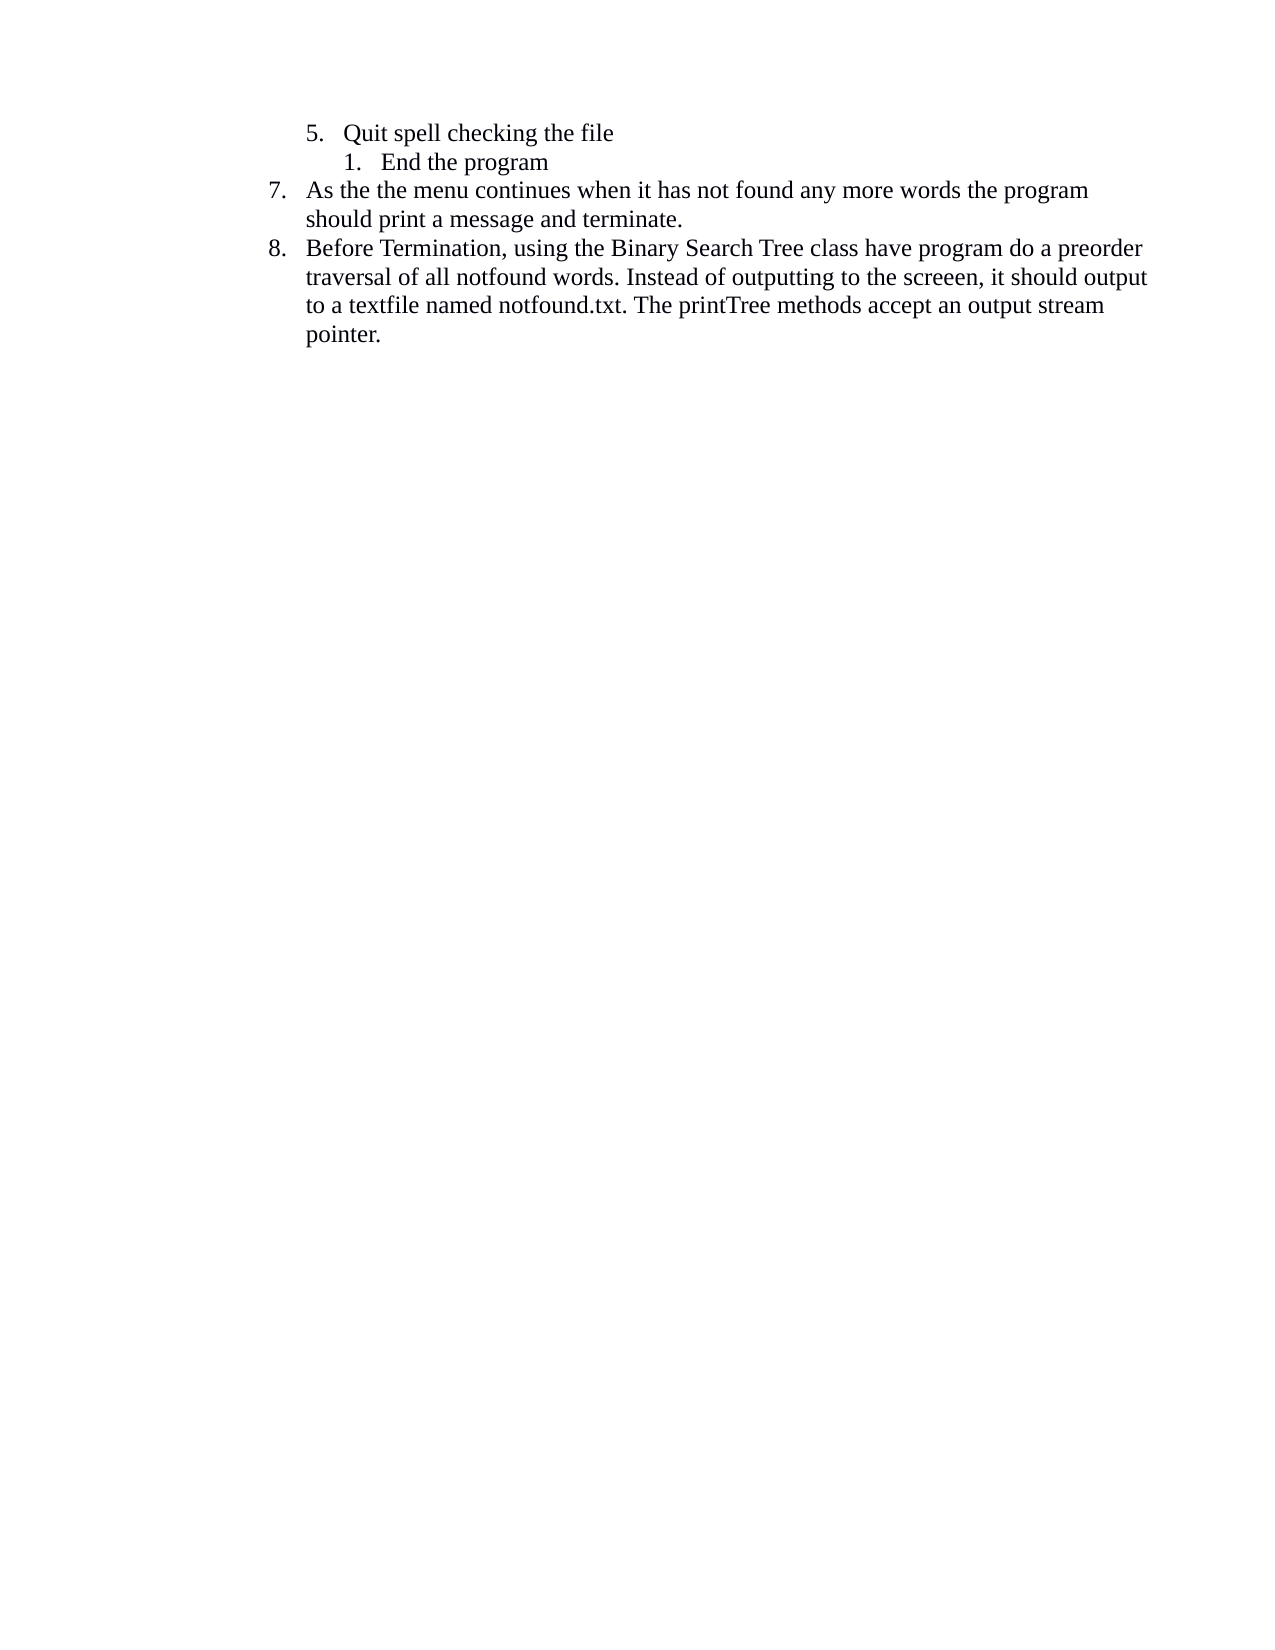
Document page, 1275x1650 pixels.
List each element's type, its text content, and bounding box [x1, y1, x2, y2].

list Before Termination, using the Binary Search Tree class have program do a preorder traversal of all notfound words. Instead of outputting to the screeen, it should output to a textfile named notfound.txt. The printTree methods accept an output stream pointer. [268, 233, 1157, 348]
list End the program [343, 147, 1157, 176]
list As the the menu continues when it has not found any more words the program should print a message and terminate. [268, 176, 1157, 233]
list Quit spell checking the file [306, 118, 1157, 147]
